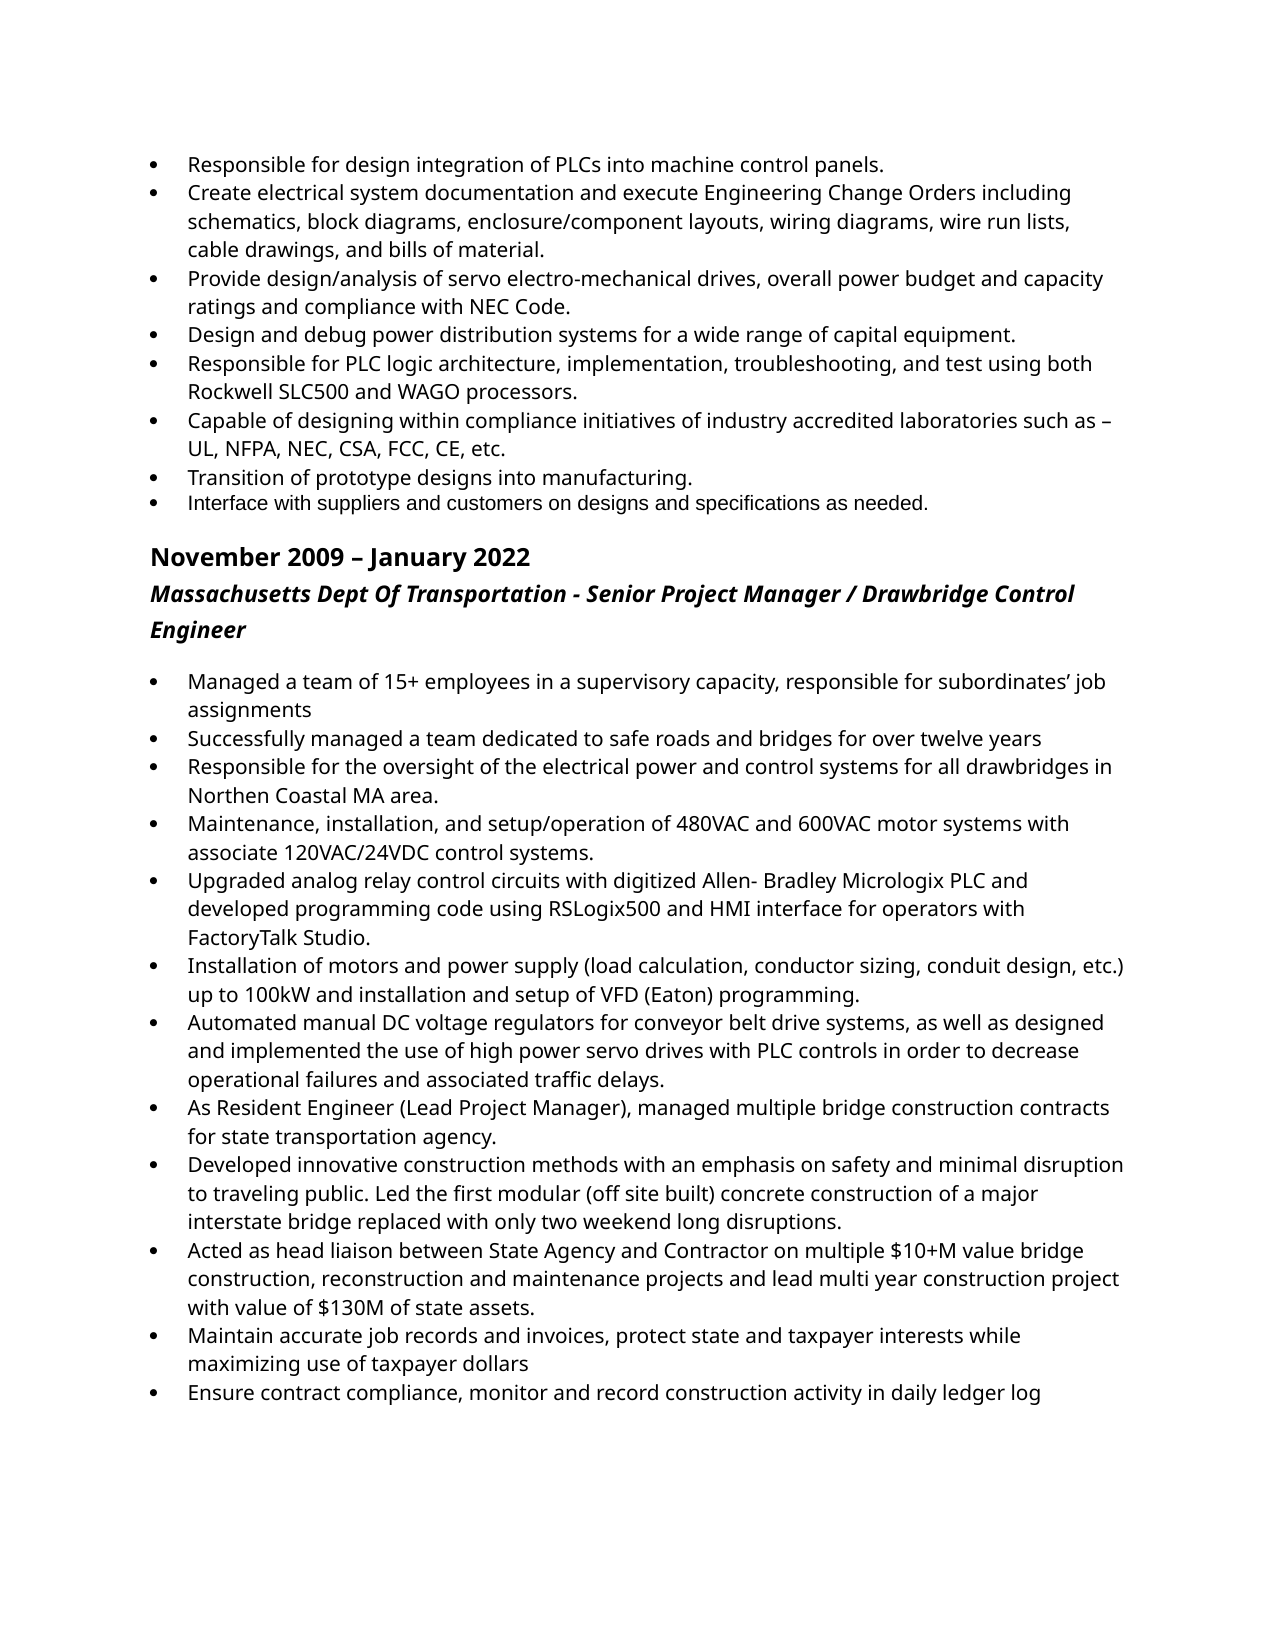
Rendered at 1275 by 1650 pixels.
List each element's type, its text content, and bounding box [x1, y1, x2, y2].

list Responsible for PLC logic architecture, implementation, troubleshooting, and test using both Rockwell SLC500 and WAGO processors. [150, 349, 1125, 406]
list Upgraded analog relay control circuits with digitized Allen- Bradley Micrologix PLC and developed programming code using RSLogix500 and HMI interface for operators with FactoryTalk Studio. [150, 866, 1125, 951]
list Design and debug power distribution systems for a wide range of capital equipment. [150, 321, 1125, 349]
list Interface with suppliers and customers on designs and specifications as needed. [150, 491, 1125, 515]
list Responsible for design integration of PLCs into machine control panels. [150, 150, 1125, 178]
list As Resident Engineer (Lead Project Manager), managed multiple bridge construction contracts for state transportation agency. [150, 1093, 1125, 1150]
list Capable of designing within compliance initiatives of industry accredited laboratories such as – UL, NFPA, NEC, CSA, FCC, CE, etc. [150, 406, 1125, 463]
text November 2009 – January 2022 [150, 539, 1125, 573]
list Maintenance, installation, and setup/operation of 480VAC and 600VAC motor systems with associate 120VAC/24VDC control systems. [150, 809, 1125, 866]
list Automated manual DC voltage regulators for conveyor belt drive systems, as well as designed and implemented the use of high power servo drives with PLC controls in order to decrease operational failures and associated traffic delays. [150, 1008, 1125, 1093]
list Successfully managed a team dedicated to safe roads and bridges for over twelve years [150, 724, 1125, 752]
list Maintain accurate job records and invoices, protect state and taxpayer interests while maximizing use of taxpayer dollars [150, 1321, 1125, 1378]
text Massachusetts Dept Of Transportation - Senior Project Manager / Drawbridge Control Engineer [150, 578, 1125, 646]
list Acted as head liaison between State Agency and Contractor on multiple $10+M value bridge construction, reconstruction and maintenance projects and lead multi year construction project with value of $130M of state assets. [150, 1236, 1125, 1321]
list Create electrical system documentation and execute Engineering Change Orders including schematics, block diagrams, enclosure/component layouts, wiring diagrams, wire run lists, cable drawings, and bills of material. [150, 178, 1125, 264]
list Installation of motors and power supply (load calculation, conductor sizing, conduit design, etc.) up to 100kW and installation and setup of VFD (Eaton) programming. [150, 951, 1125, 1008]
list Transition of prototype designs into manufacturing. [150, 463, 1125, 491]
list Managed a team of 15+ employees in a supervisory capacity, responsible for subordinates’ job assignments [150, 667, 1125, 724]
list Provide design/analysis of servo electro-mechanical drives, overall power budget and capacity ratings and compliance with NEC Code. [150, 264, 1125, 321]
list Responsible for the oversight of the electrical power and control systems for all drawbridges in Northen Coastal MA area. [150, 752, 1125, 809]
list Developed innovative construction methods with an emphasis on safety and minimal disruption to traveling public. Led the first modular (off site built) concrete construction of a major interstate bridge replaced with only two weekend long disruptions. [150, 1150, 1125, 1236]
list Ensure contract compliance, monitor and record construction activity in daily ledger log [150, 1378, 1125, 1406]
